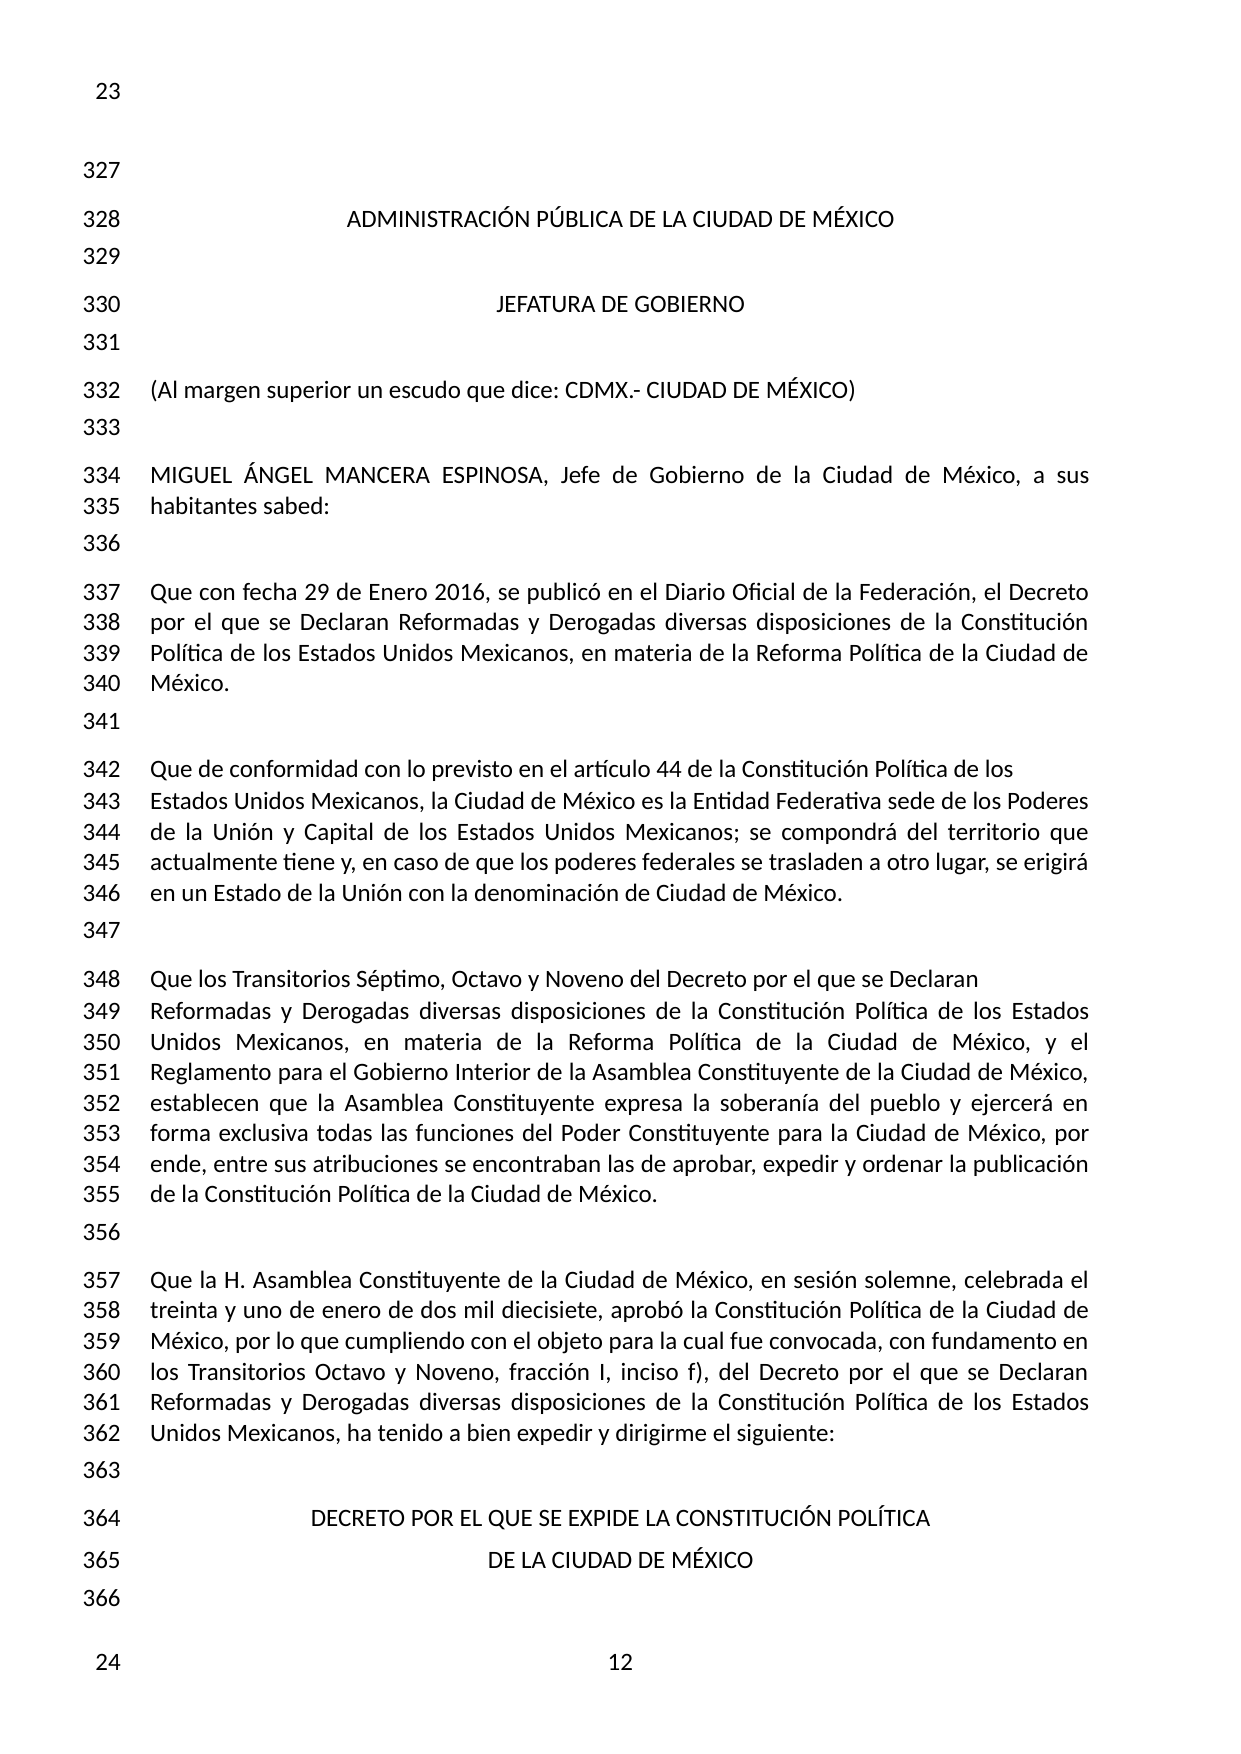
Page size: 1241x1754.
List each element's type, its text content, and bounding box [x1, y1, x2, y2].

text Estados Unidos Mexicanos, la Ciudad de México es la Entidad Federativa sede de los Poderes de la Unión y Capital de los Estados Unidos Mexicanos; se compondrá del territorio que actualmente tiene y, en caso de que los poderes federales se trasladen a otro lugar, se erigirá en un Estado de la Unión con la denominación de Ciudad de México. [150, 786, 1090, 908]
text DECRETO POR EL QUE SE EXPIDE LA CONSTITUCIÓN POLÍTICA [151, 1502, 1090, 1533]
text Que los Transitorios Séptimo, Octavo y Noveno del Decreto por el que se Declaran [150, 963, 1090, 993]
text MIGUEL ÁNGEL MANCERA ESPINOSA, Jefe de Gobierno de la Ciudad de México, a sus habitantes sabed: [150, 459, 1090, 521]
text ADMINISTRACIÓN PÚBLICA DE LA CIUDAD DE MÉXICO [151, 203, 1090, 233]
text Que con fecha 29 de Enero 2016, se publicó en el Diario Oficial de la Federación, el Decreto por el que se Declaran Reformadas y Derogadas diversas disposiciones de la Constitución Política de los Estados Unidos Mexicanos, en materia de la Reforma Política de la Ciudad de México. [150, 576, 1090, 698]
text JEFATURA DE GOBIERNO [151, 288, 1090, 319]
text Que la H. Asamblea Constituyente de la Ciudad de México, en sesión solemne, celebrada el treinta y uno de enero de dos mil diecisiete, aprobó la Constitución Política de la Ciudad de México, por lo que cumpliendo con el objeto para la cual fue convocada, con fundamento en los Transitorios Octavo y Noveno, fracción I, inciso f), del Decreto por el que se Declaran Reformadas y Derogadas diversas disposiciones de la Constitución Política de los Estados Unidos Mexicanos, ha tenido a bien expedir y dirigirme el siguiente: [150, 1264, 1090, 1447]
text Que de conformidad con lo previsto en el artículo 44 de la Constitución Política de los [150, 753, 1090, 783]
text DE LA CIUDAD DE MÉXICO [151, 1545, 1090, 1575]
text Reformadas y Derogadas diversas disposiciones de la Constitución Política de los Estados Unidos Mexicanos, en materia de la Reforma Política de la Ciudad de México, y el Reglamento para el Gobierno Interior de la Asamblea Constituyente de la Ciudad de México, establecen que la Asamblea Constituyente expresa la soberanía del pueblo y ejercerá en forma exclusiva todas las funciones del Poder Constituyente para la Ciudad de México, por ende, entre sus atribuciones se encontraban las de aprobar, expedir y ordenar la publicación de la Constitución Política de la Ciudad de México. [150, 995, 1090, 1209]
text (Al margen superior un escudo que dice: CDMX.- CIUDAD DE MÉXICO) [150, 374, 1090, 405]
